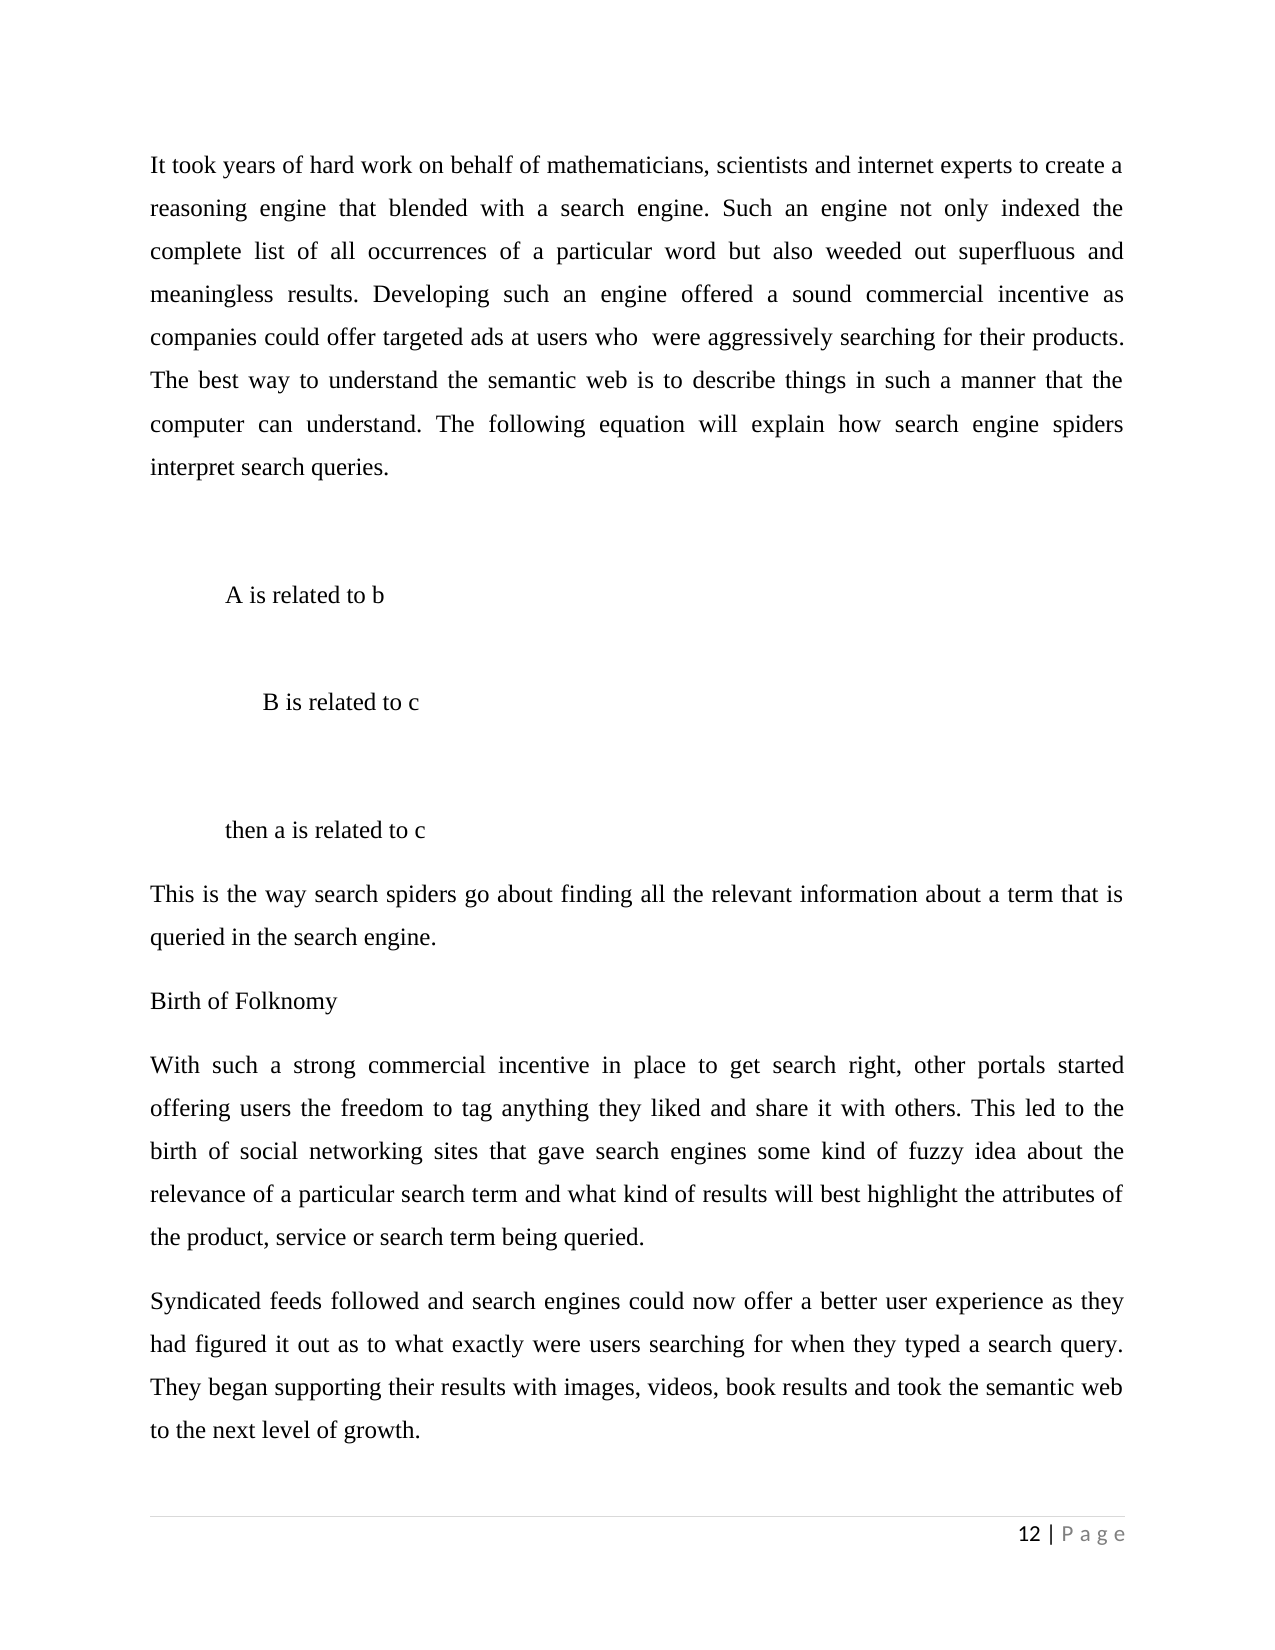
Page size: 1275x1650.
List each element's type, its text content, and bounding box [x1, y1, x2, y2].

text Syndicated feeds followed and search engines could now offer a better user experience as they had figured it out as to what exactly were users searching for when they typed a search query. They began supporting their results with images, videos, book results and took the semantic web to the next level of growth. [150, 1286, 1125, 1444]
text A is related to b [225, 580, 1125, 608]
text This is the way search spiders go about finding all the relevant information about a term that is queried in the search engine. [150, 879, 1125, 951]
text It took years of hard work on behalf of mathematicians, scientists and internet experts to create a reasoning engine that blended with a search engine. Such an engine not only indexed the complete list of all occurrences of a particular word but also weeded out superfluous and meaningless results. Developing such an engine offered a sound commercial incentive as companies could offer targeted ads at users who were aggressively searching for their products. The best way to understand the semantic web is to describe things in such a manner that the computer can understand. The following equation will explain how search engine spiders interpret search queries. [150, 150, 1125, 481]
text With such a strong commercial incentive in place to get search right, other portals started offering users the freedom to tag anything they liked and share it with others. This led to the birth of social networking sites that gave search engines some kind of fuzzy idea about the relevance of a particular search term and what kind of results will best highlight the attributes of the product, service or search term being queried. [150, 1050, 1125, 1251]
text Birth of Folknomy [150, 986, 1125, 1014]
list B is related to c [262, 687, 1125, 716]
text then a is related to c [225, 815, 1125, 843]
